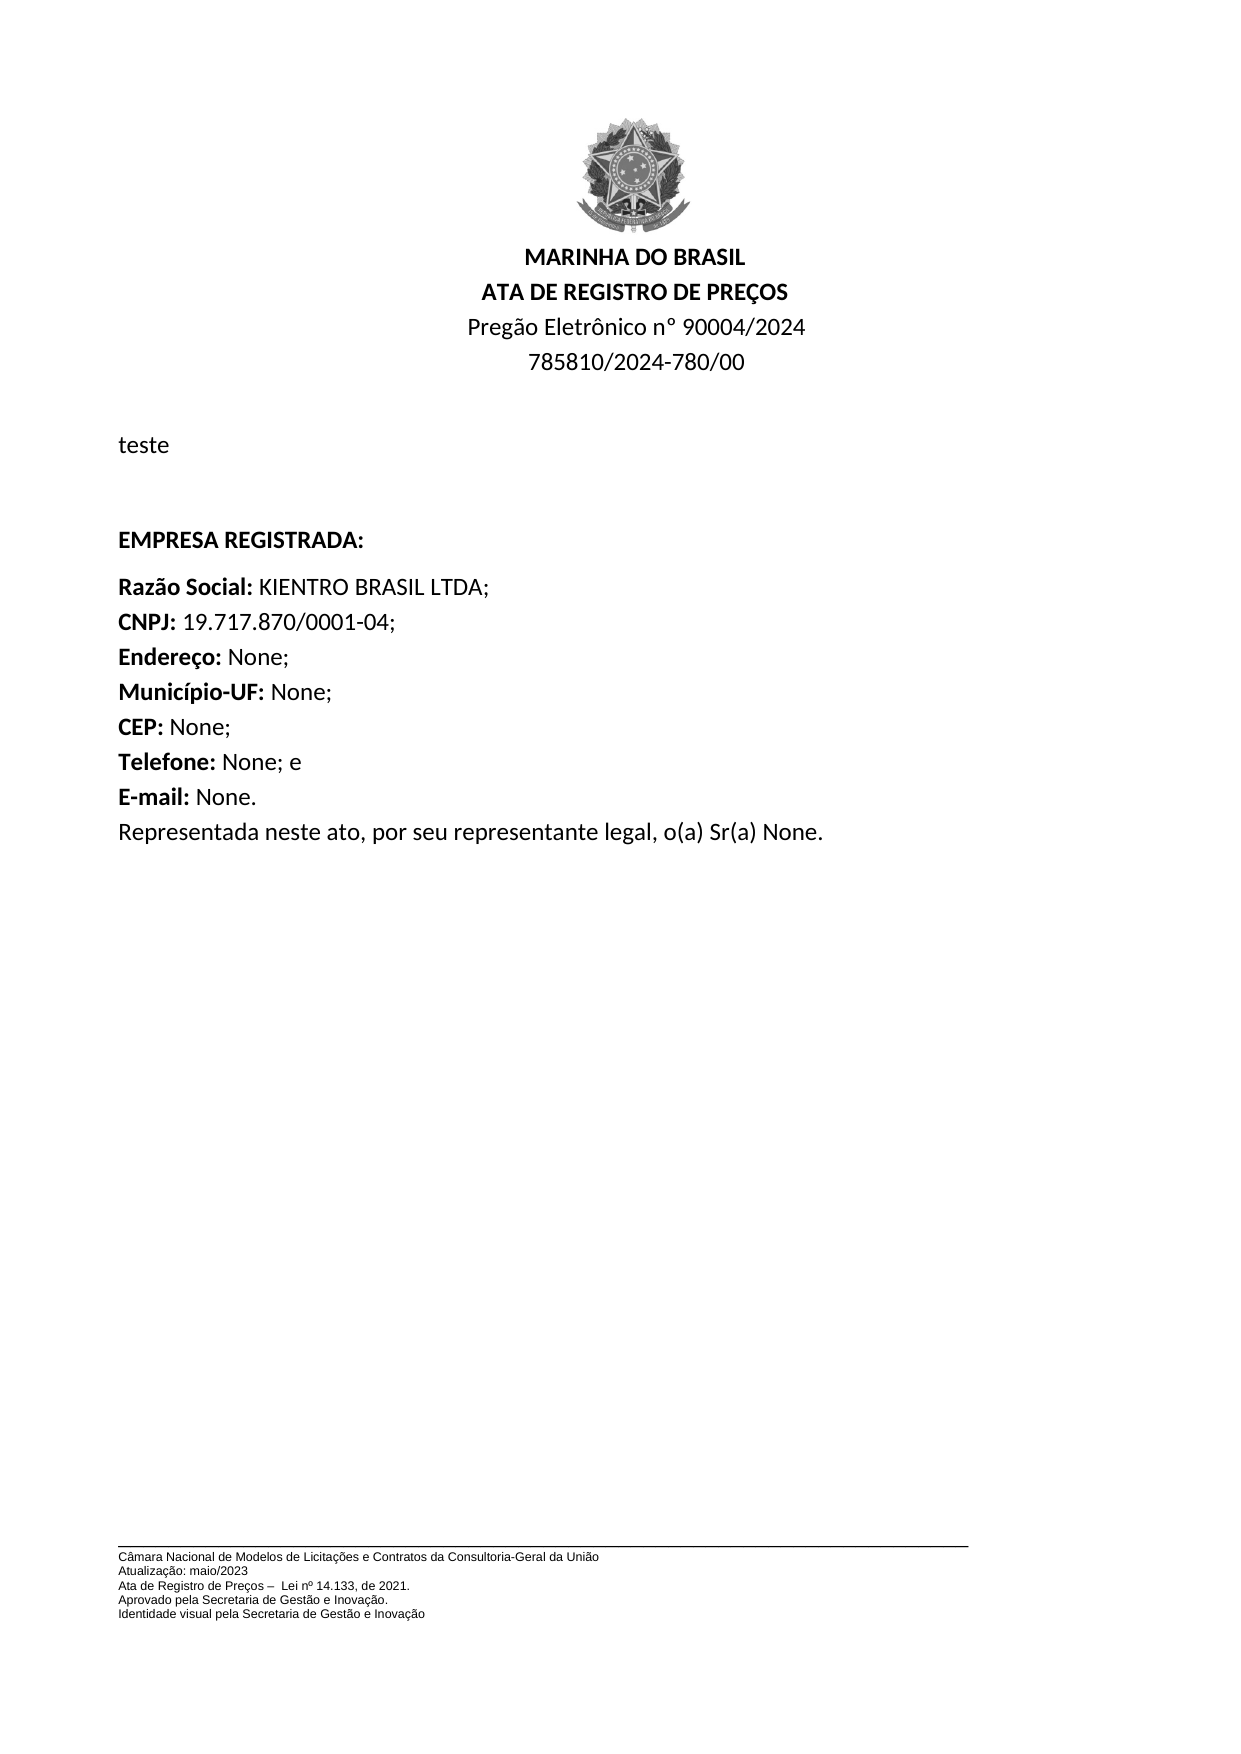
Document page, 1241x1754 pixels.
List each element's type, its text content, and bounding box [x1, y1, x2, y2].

text Pregão Eletrônico nº 90004/2024 785810/2024-780/00 [118, 311, 1155, 377]
text teste [118, 429, 1154, 459]
picture [575, 118, 694, 237]
text EMPRESA REGISTRADA: [118, 524, 1154, 554]
text MARINHA DO BRASIL [118, 241, 1152, 272]
text ATA DE REGISTRO DE PREÇOS [118, 276, 1152, 307]
text Razão Social: KIENTRO BRASIL LTDA; CNPJ: 19.717.870/0001-04; Endereço: None; Município-UF: None; CEP: None; Telefone: None; e E-mail: None. Representada neste ato, por seu representante legal, o(a) Sr(a) None. [118, 571, 1152, 886]
